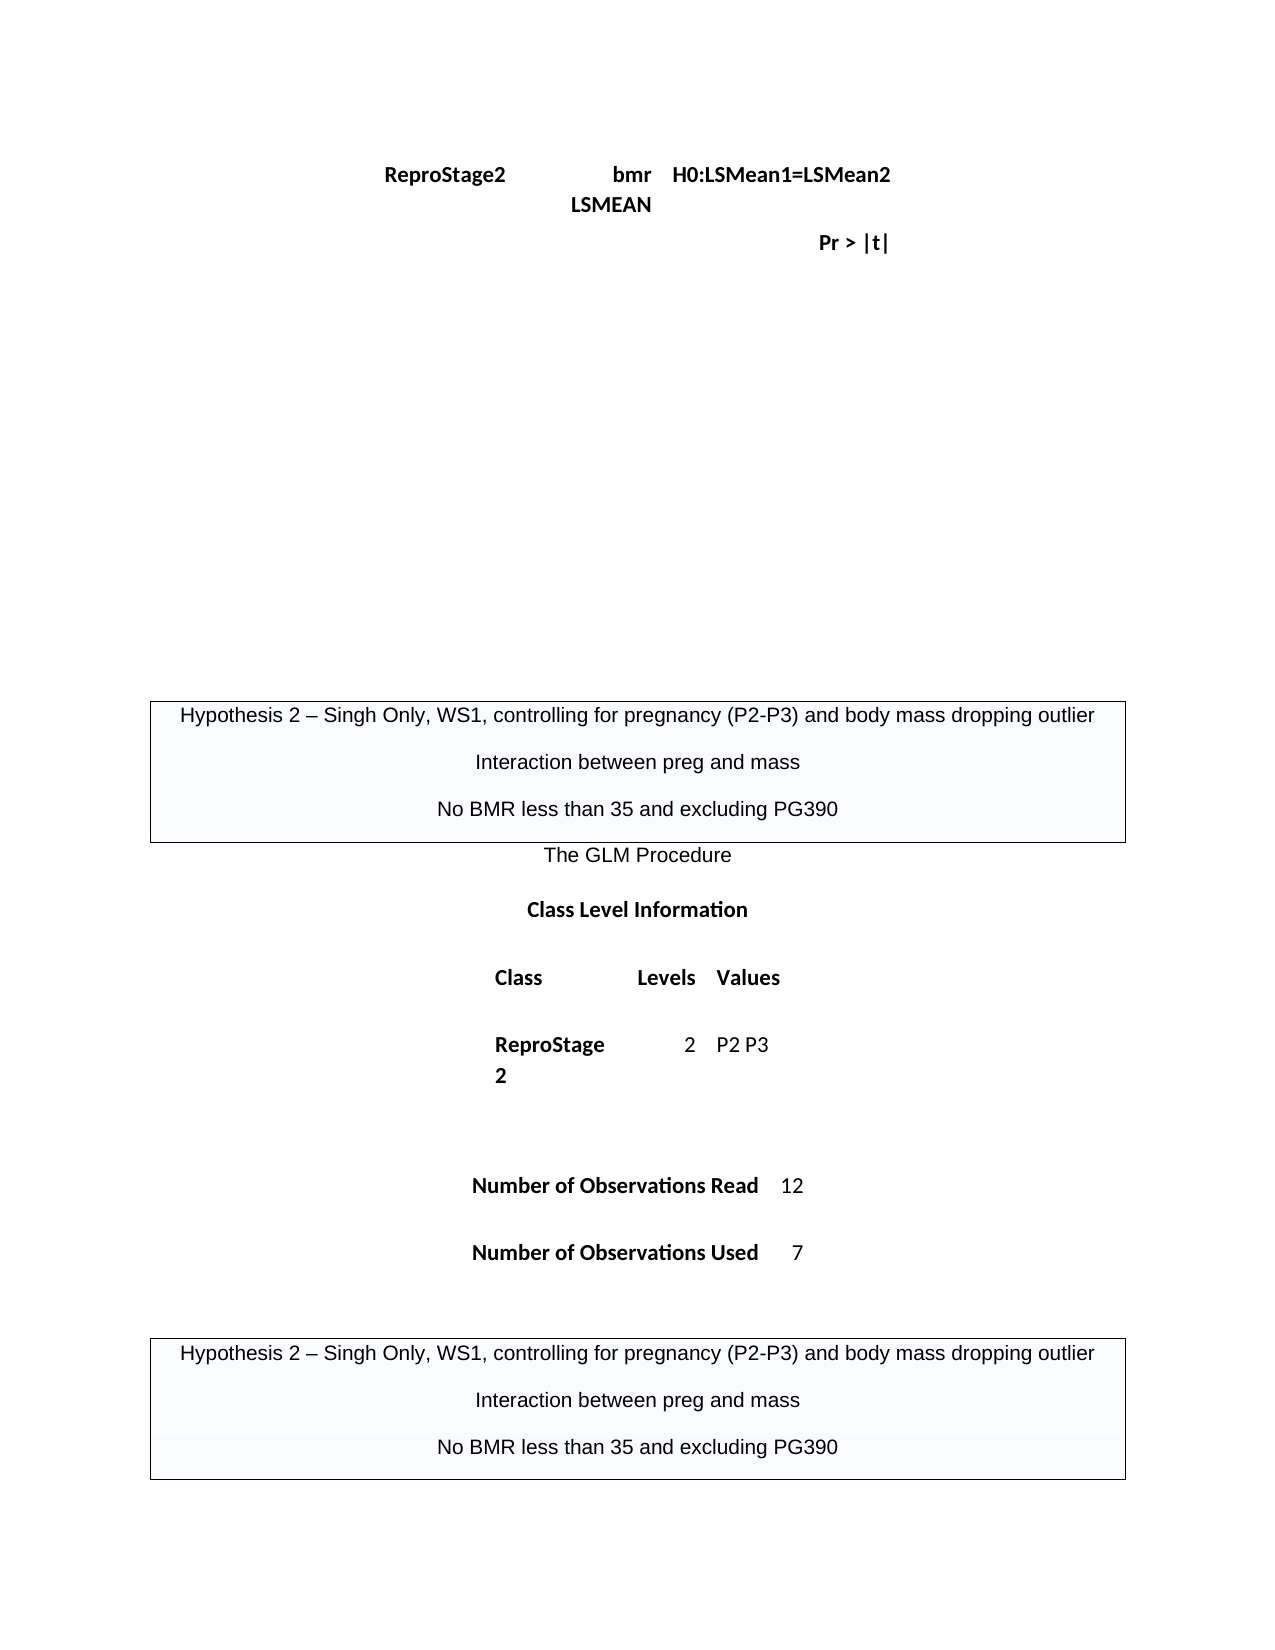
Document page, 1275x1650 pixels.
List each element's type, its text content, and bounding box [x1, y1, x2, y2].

text The GLM Procedure [150, 843, 1125, 866]
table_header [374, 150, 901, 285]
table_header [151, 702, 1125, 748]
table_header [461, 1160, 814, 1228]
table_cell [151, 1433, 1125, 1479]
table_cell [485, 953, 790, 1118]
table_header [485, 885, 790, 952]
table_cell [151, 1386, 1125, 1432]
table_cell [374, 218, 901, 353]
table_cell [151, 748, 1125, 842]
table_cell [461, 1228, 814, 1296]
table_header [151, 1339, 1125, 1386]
